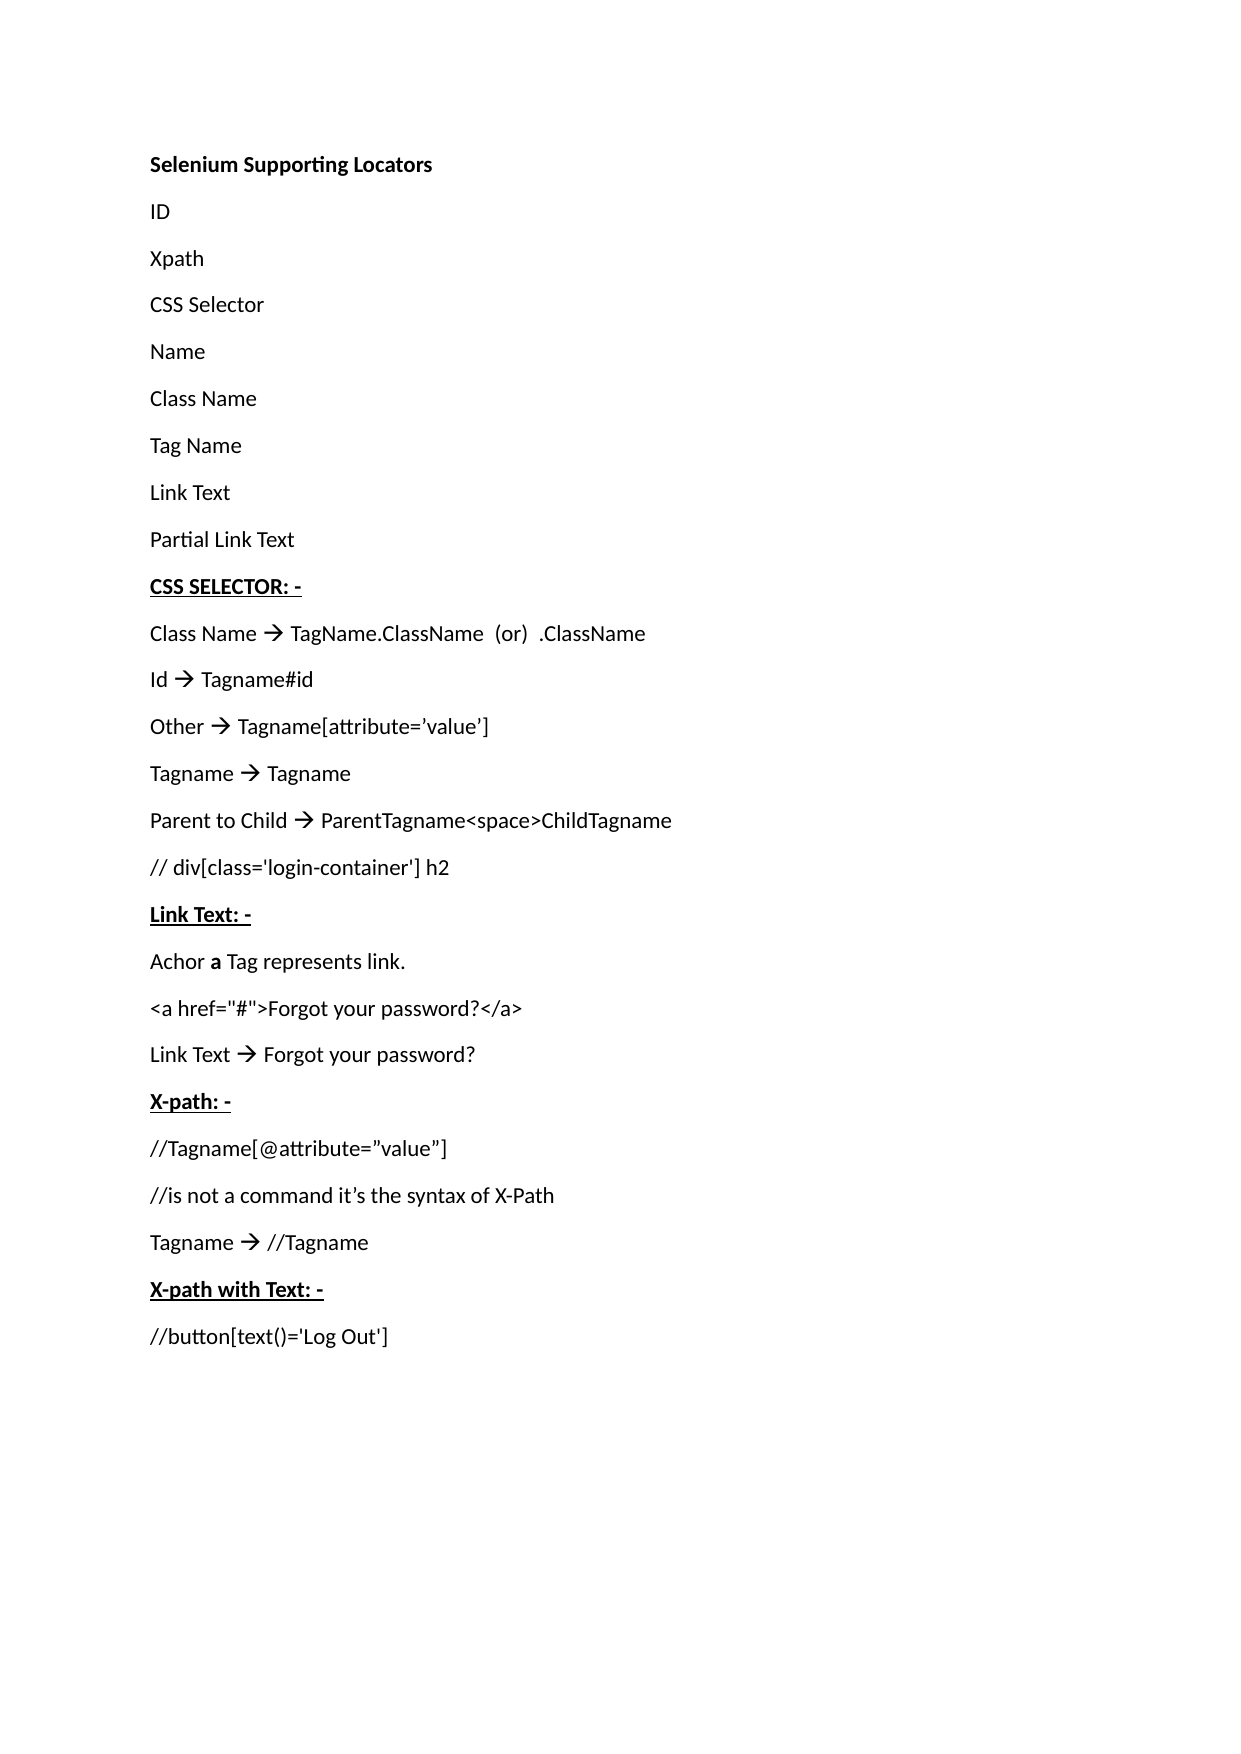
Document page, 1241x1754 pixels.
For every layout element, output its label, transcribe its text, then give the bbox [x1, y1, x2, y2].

text Tagname Tagname [150, 759, 1090, 787]
text Achor a Tag represents link. [150, 947, 1090, 975]
text // div[class='login-container'] h2 [150, 853, 1090, 881]
text Selenium Supporting Locators [150, 150, 1090, 178]
text Xpath [150, 244, 1090, 272]
text Tagname //Tagname [150, 1228, 1090, 1256]
text Link Text [150, 478, 1090, 506]
text Name [150, 337, 1090, 366]
text CSS Selector [150, 291, 1090, 319]
text X-path: - [150, 1087, 1090, 1116]
text X-path with Text: - [150, 1275, 1090, 1303]
text <a href="#">Forgot your password?</a> [150, 994, 1090, 1022]
text //is not a command it’s the syntax of X-Path [150, 1181, 1090, 1209]
text Link Text: - [150, 900, 1090, 928]
text Parent to Child ParentTagname<space>ChildTagname [150, 806, 1090, 834]
text ID [150, 197, 1090, 225]
text CSS SELECTOR: - [150, 572, 1090, 600]
text Other Tagname[attribute=’value’] [150, 712, 1090, 741]
text //button[text()='Log Out'] [150, 1322, 1090, 1350]
text Id Tagname#id [150, 666, 1090, 694]
text //Tagname[@attribute=”value”] [150, 1134, 1090, 1162]
text Link Text Forgot your password? [150, 1041, 1090, 1069]
text Tag Name [150, 431, 1090, 459]
text Class Name TagName.ClassName (or) .ClassName [150, 619, 1090, 647]
text Class Name [150, 384, 1090, 412]
text Partial Link Text [150, 525, 1090, 553]
